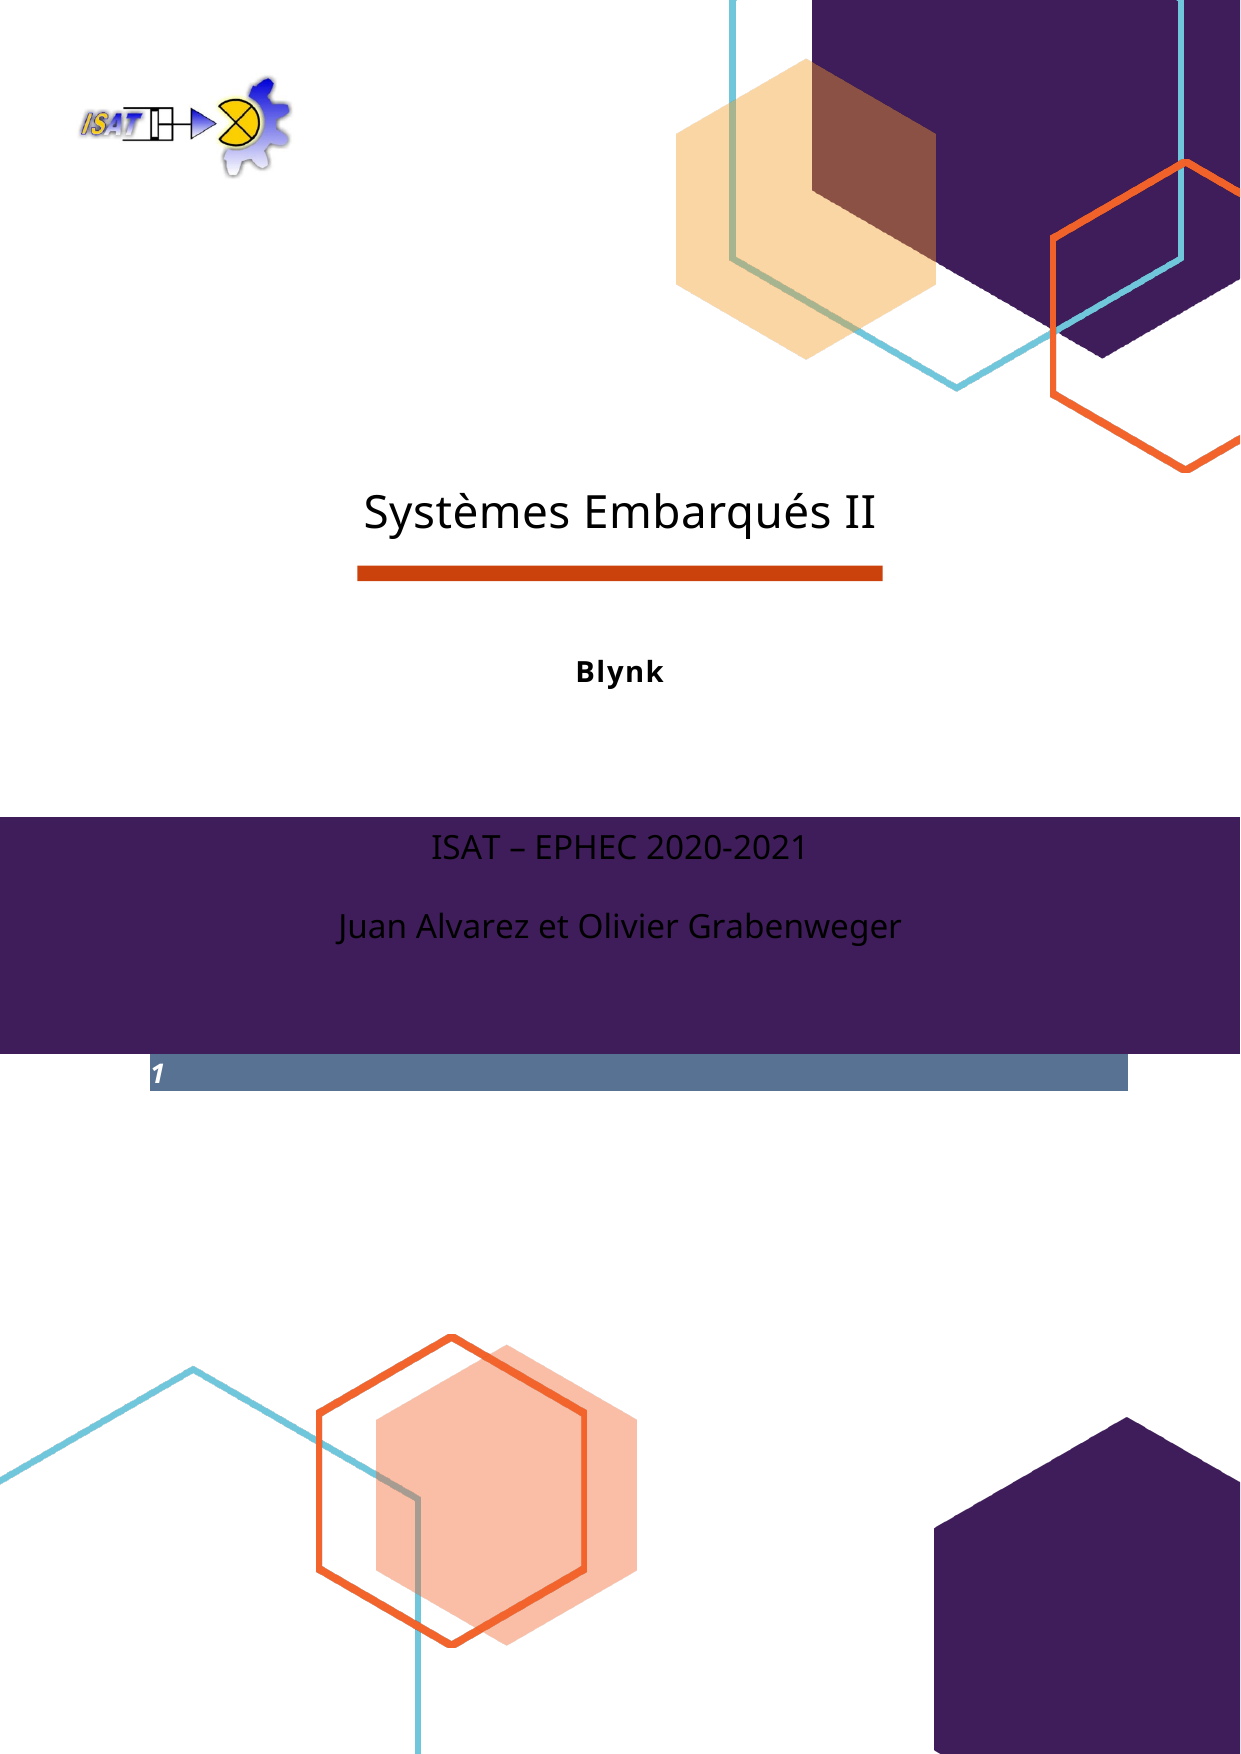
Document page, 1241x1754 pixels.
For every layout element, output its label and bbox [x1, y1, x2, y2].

picture [676, 0, 1241, 473]
picture [0, 1334, 637, 1754]
table_header [0, 179, 1240, 644]
picture [934, 1416, 1241, 1754]
table_cell [0, 817, 1240, 1054]
picture [72, 73, 296, 180]
table_cell [0, 644, 1240, 817]
